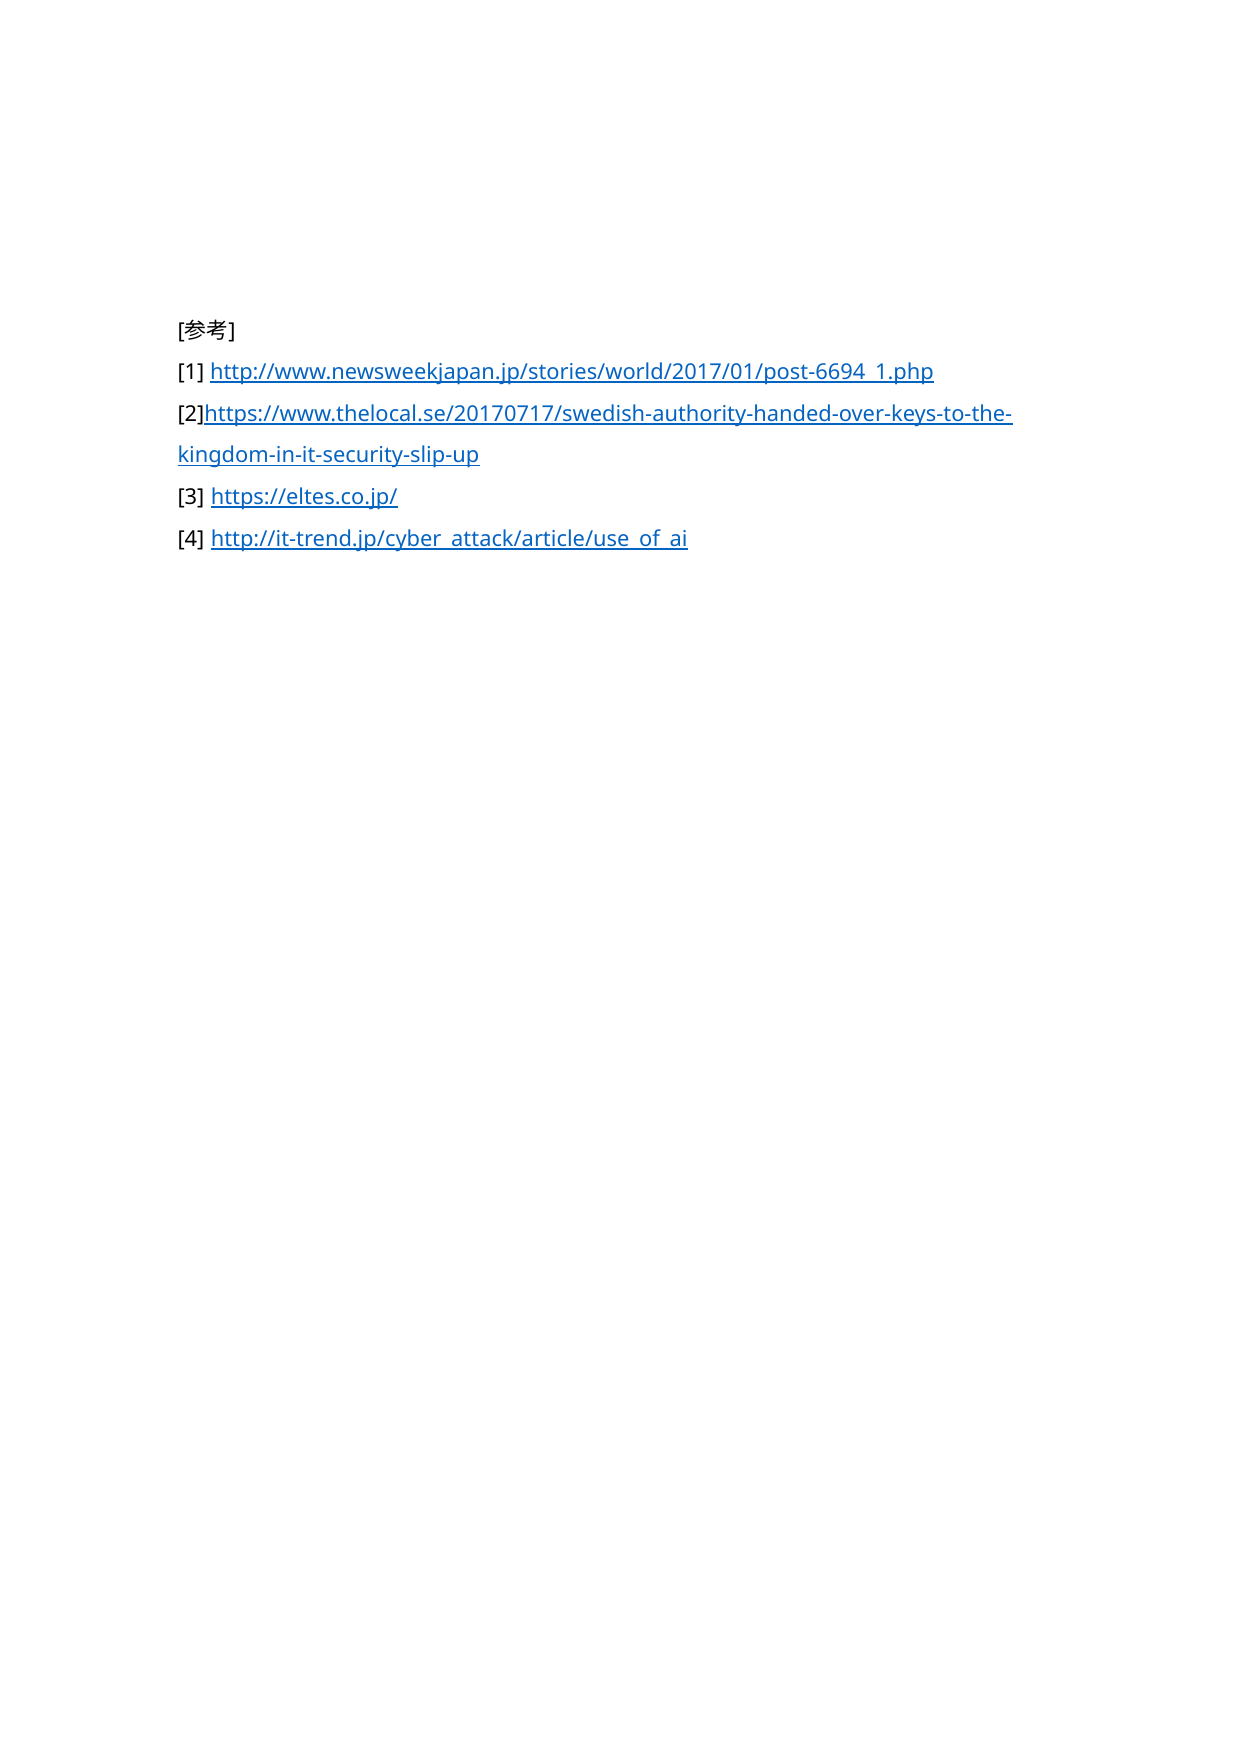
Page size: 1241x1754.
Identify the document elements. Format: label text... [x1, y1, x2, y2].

text [3] https://eltes.co.jp/ [177, 475, 1063, 517]
text [参考] [177, 308, 1063, 350]
text [4] http://it-trend.jp/cyber_attack/article/use_of_ai [177, 517, 1063, 558]
text [2]https://www.thelocal.se/20170717/swedish-authority-handed-over-keys-to-the-kingdom-in-it-security-slip-up [177, 392, 1063, 475]
text [1] http://www.newsweekjapan.jp/stories/world/2017/01/post-6694_1.php [177, 350, 1063, 392]
